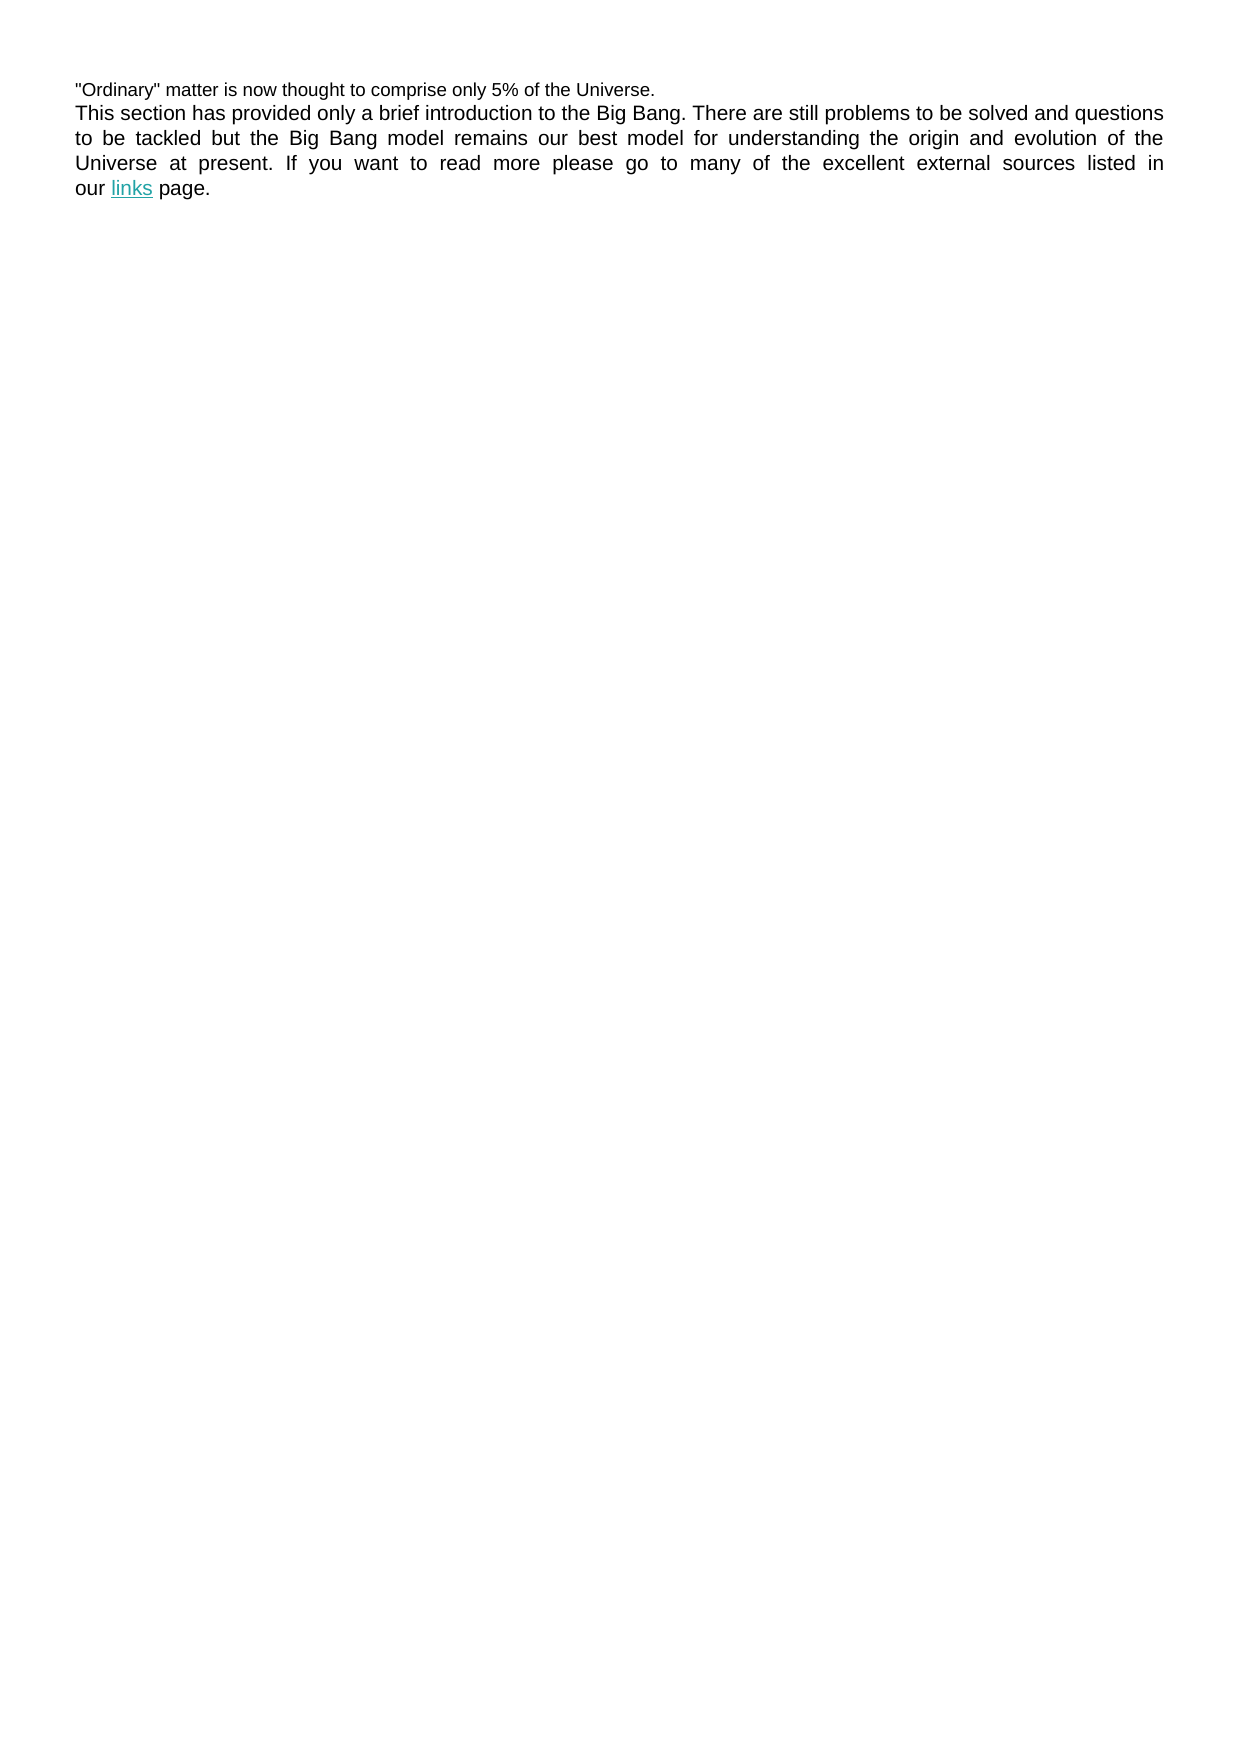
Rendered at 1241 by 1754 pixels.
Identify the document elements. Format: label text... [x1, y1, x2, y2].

text This section has provided only a brief introduction to the Big Bang. There are still problems to be solved and questions to be tackled but the Big Bang model remains our best model for understanding the origin and evolution of the Universe at present. If you want to read more please go to many of the excellent external sources listed in our links page. [75, 100, 1165, 200]
text "Ordinary" matter is now thought to comprise only 5% of the Universe. [75, 75, 1165, 100]
